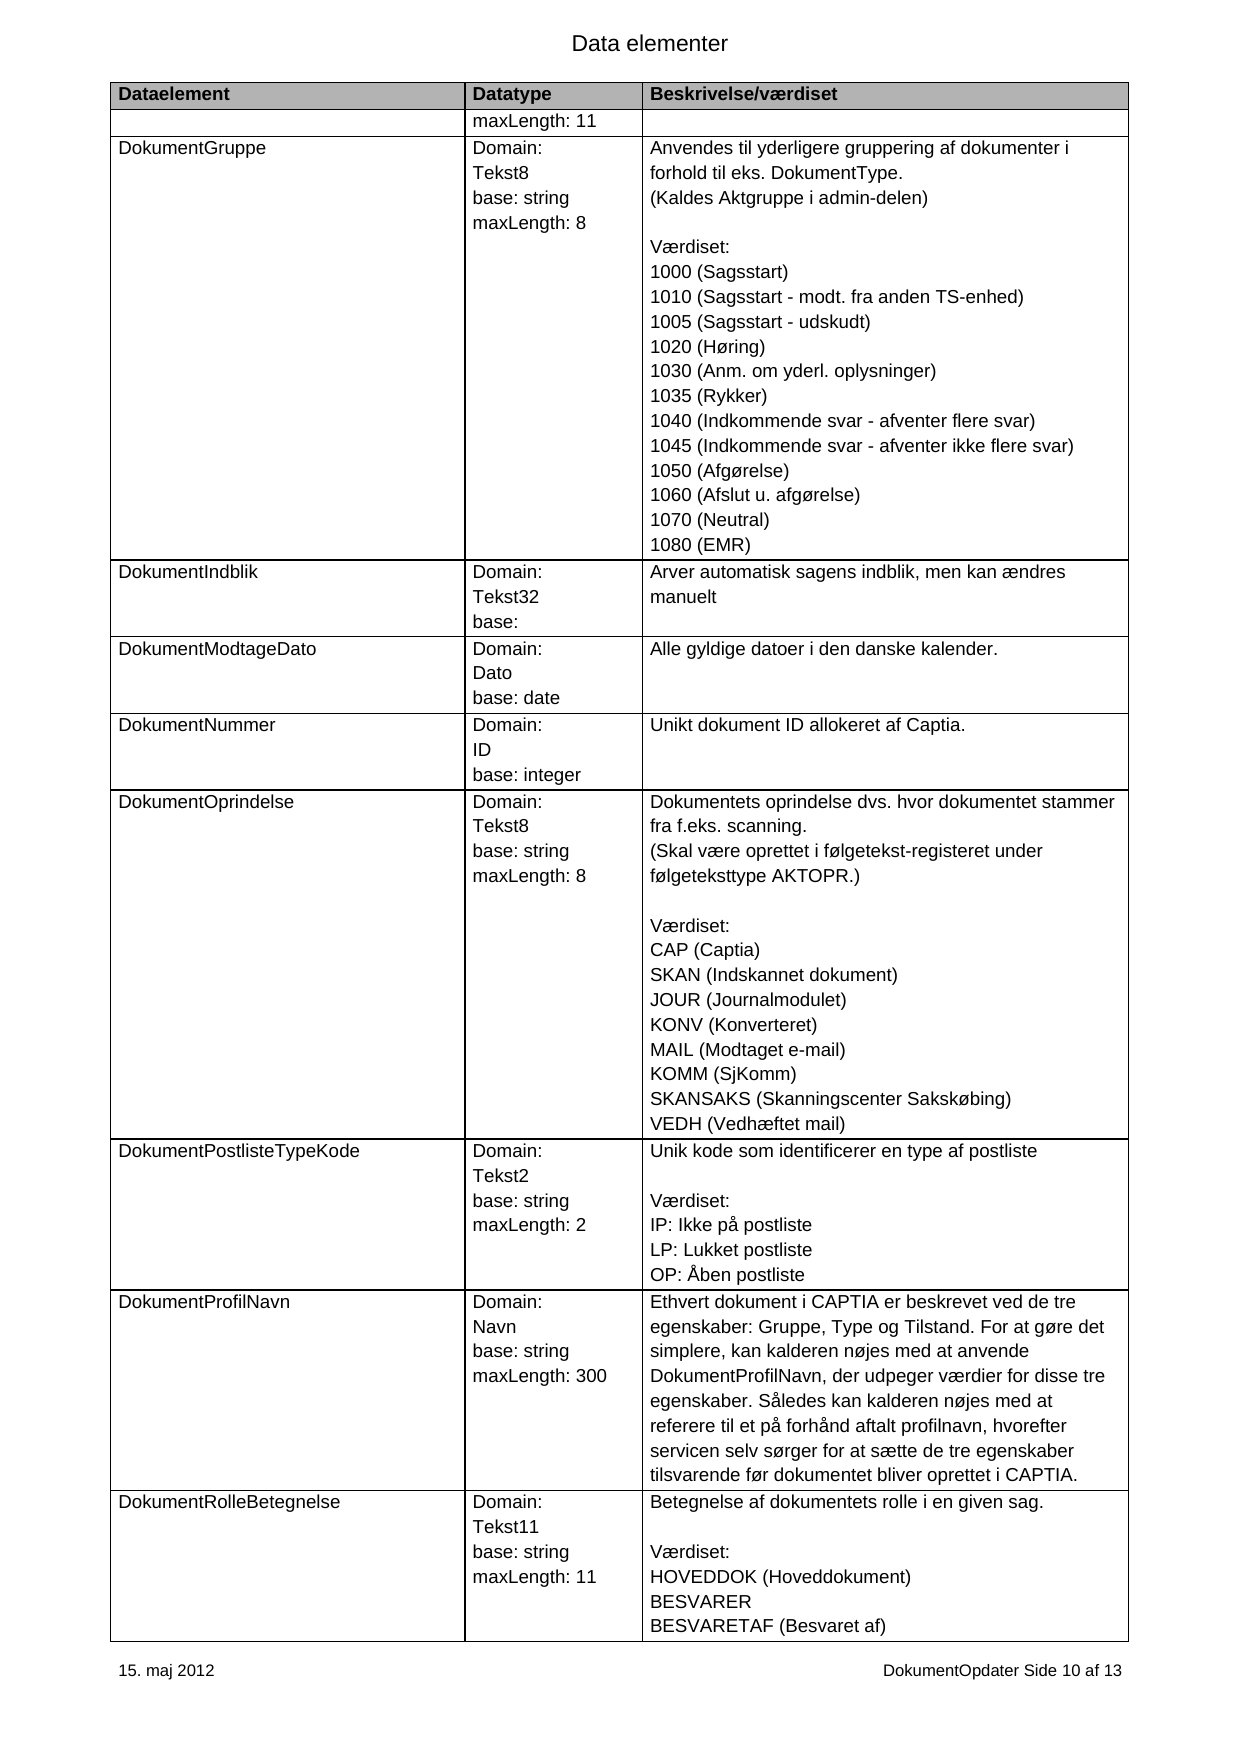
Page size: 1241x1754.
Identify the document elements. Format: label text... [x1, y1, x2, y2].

table_cell Unik kode som identificerer en type af postliste Værdiset: IP: Ikke på postliste LP: Lukket postliste OP: Åben postliste [643, 1140, 1128, 1289]
table_cell Arver automatisk sagens indblik, men kan ændres manuelt [643, 561, 1128, 636]
table_cell Domain: Navn base: string maxLength: 300 [466, 1291, 642, 1490]
table_cell Domain: ID base: integer [466, 714, 642, 789]
table_cell DokumentNummer [111, 714, 464, 789]
table_cell DokumentIndblik [111, 561, 464, 636]
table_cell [466, 1491, 642, 1641]
table_header Datatype [466, 83, 642, 109]
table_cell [466, 110, 642, 136]
table_cell Domain: Tekst8 base: string maxLength: 8 [466, 791, 642, 1138]
table_cell Alle gyldige datoer i den danske kalender. [643, 637, 1128, 712]
table_cell Dokumentets oprindelse dvs. hvor dokumentet stammer fra f.eks. scanning. (Skal være oprettet i følgetekst-registeret under følgeteksttype AKTOPR.) Værdiset: CAP (Captia) SKAN (Indskannet dokument) JOUR (Journalmodulet) KONV (Konverteret) MAIL (Modtaget e-mail) KOMM (SjKomm) SKANSAKS (Skanningscenter Sakskøbing) VEDH (Vedhæftet mail) [643, 791, 1128, 1138]
table_cell Unikt dokument ID allokeret af Captia. [643, 714, 1128, 789]
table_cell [111, 1491, 464, 1641]
table_cell Domain: Tekst2 base: string maxLength: 2 [466, 1140, 642, 1289]
table_cell DokumentGruppe [111, 137, 464, 559]
table_cell DokumentOprindelse [111, 791, 464, 1138]
table_cell DokumentPostlisteTypeKode [111, 1140, 464, 1289]
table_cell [643, 1491, 1128, 1641]
table_cell Domain: Tekst8 base: string maxLength: 8 [466, 137, 642, 559]
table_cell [111, 110, 464, 136]
table_header Beskrivelse/værdiset [643, 83, 1128, 109]
table_cell DokumentProfilNavn [111, 1291, 464, 1490]
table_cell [643, 110, 1128, 136]
table_cell Ethvert dokument i CAPTIA er beskrevet ved de tre egenskaber: Gruppe, Type og Tilstand. For at gøre det simplere, kan kalderen nøjes med at anvende DokumentProfilNavn, der udpeger værdier for disse tre egenskaber. Således kan kalderen nøjes med at referere til et på forhånd aftalt profilnavn, hvorefter servicen selv sørger for at sætte de tre egenskaber tilsvarende før dokumentet bliver oprettet i CAPTIA. [643, 1291, 1128, 1490]
table_header Dataelement [111, 83, 464, 109]
table_cell Domain: Tekst32 base: [466, 561, 642, 636]
table_cell DokumentModtageDato [111, 637, 464, 712]
table_cell Anvendes til yderligere gruppering af dokumenter i forhold til eks. DokumentType. (Kaldes Aktgruppe i admin-delen) Værdiset: 1000 (Sagsstart) 1010 (Sagsstart - modt. fra anden TS-enhed) 1005 (Sagsstart - udskudt) 1020 (Høring) 1030 (Anm. om yderl. oplysninger) 1035 (Rykker) 1040 (Indkommende svar - afventer flere svar) 1045 (Indkommende svar - afventer ikke flere svar) 1050 (Afgørelse) 1060 (Afslut u. afgørelse) 1070 (Neutral) 1080 (EMR) [643, 137, 1128, 559]
table_cell Domain: Dato base: date [466, 637, 642, 712]
